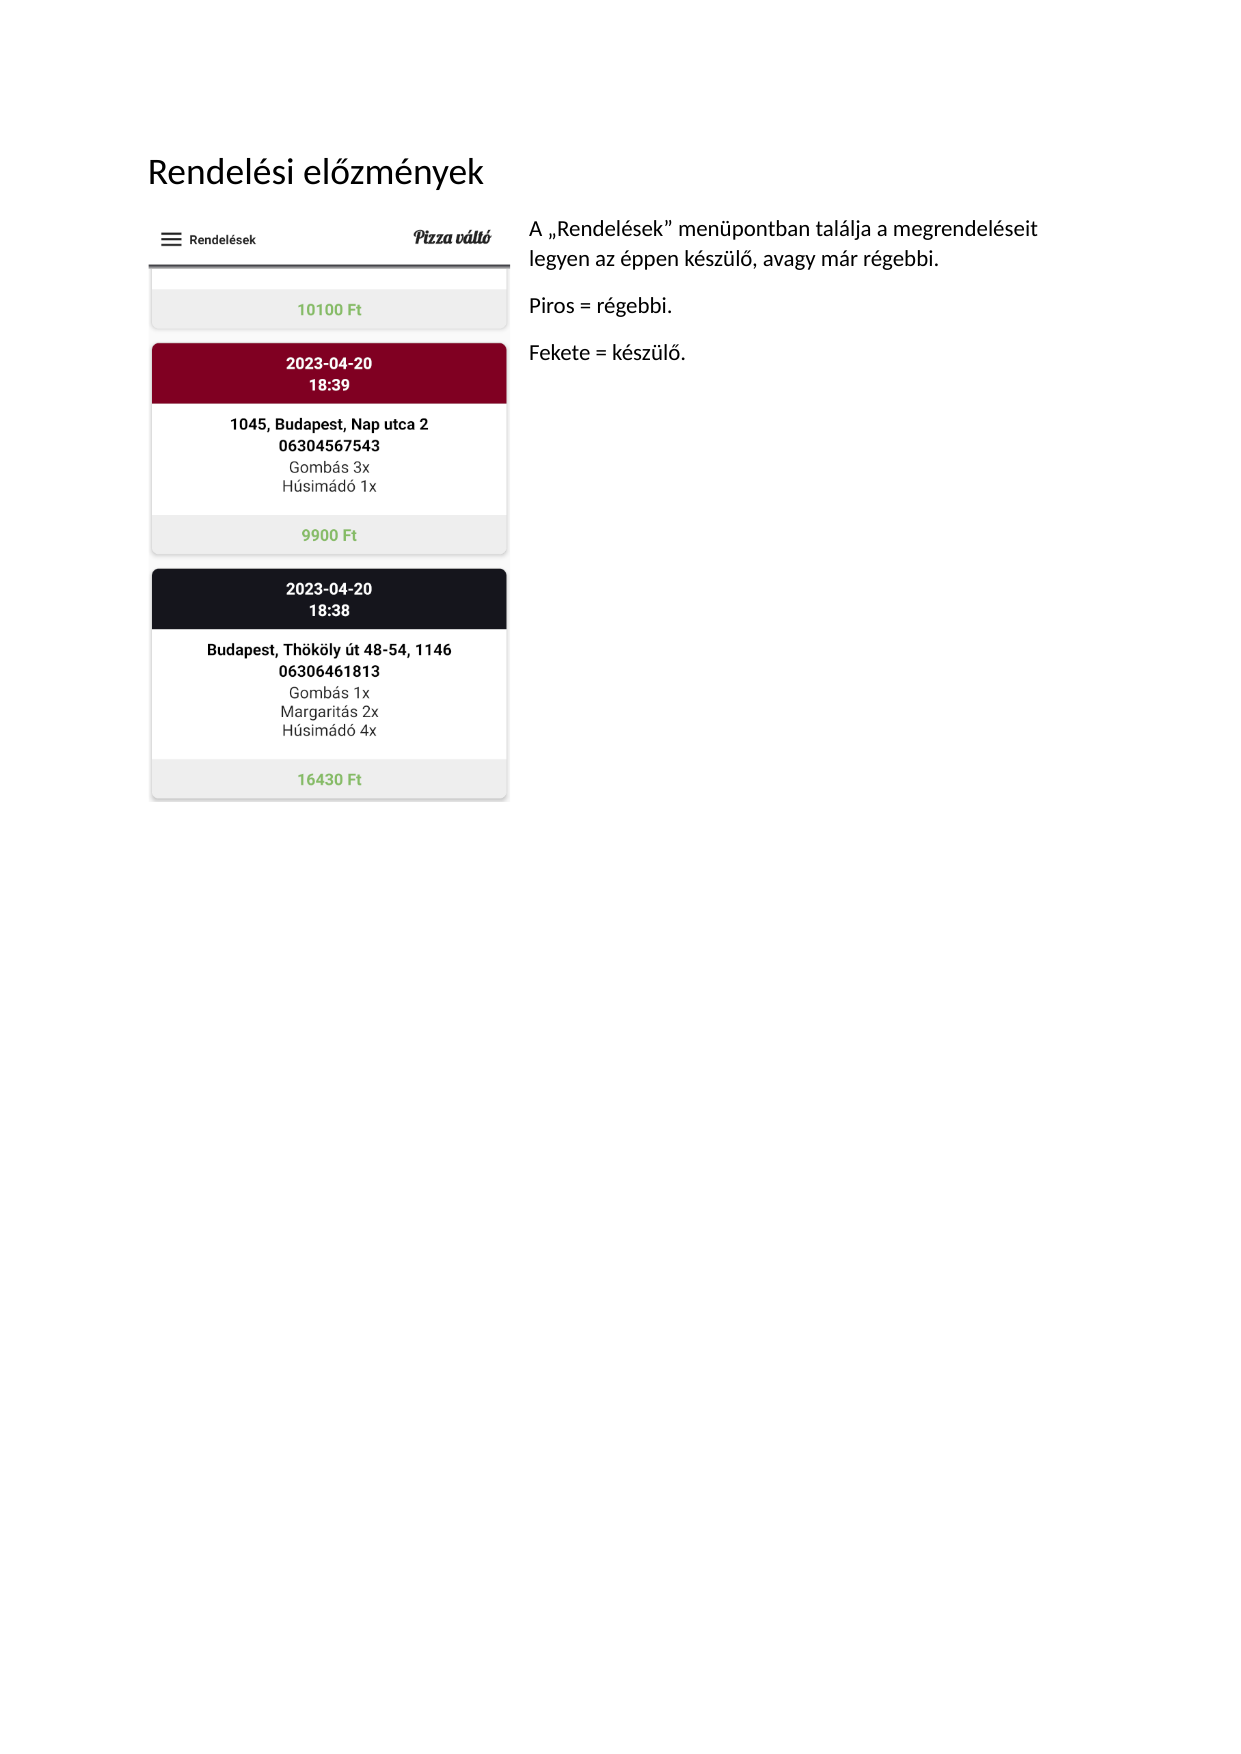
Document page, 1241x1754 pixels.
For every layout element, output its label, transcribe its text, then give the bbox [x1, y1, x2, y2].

picture [147, 215, 510, 800]
text A „Rendelések” menüpontban találja a megrendeléseit legyen az éppen készülő, avagy már régebbi. [148, 214, 1093, 272]
text Rendelési előzmények [148, 148, 1093, 193]
text Fekete = készülő. [510, 338, 1093, 366]
text Piros = régebbi. [510, 291, 1093, 319]
